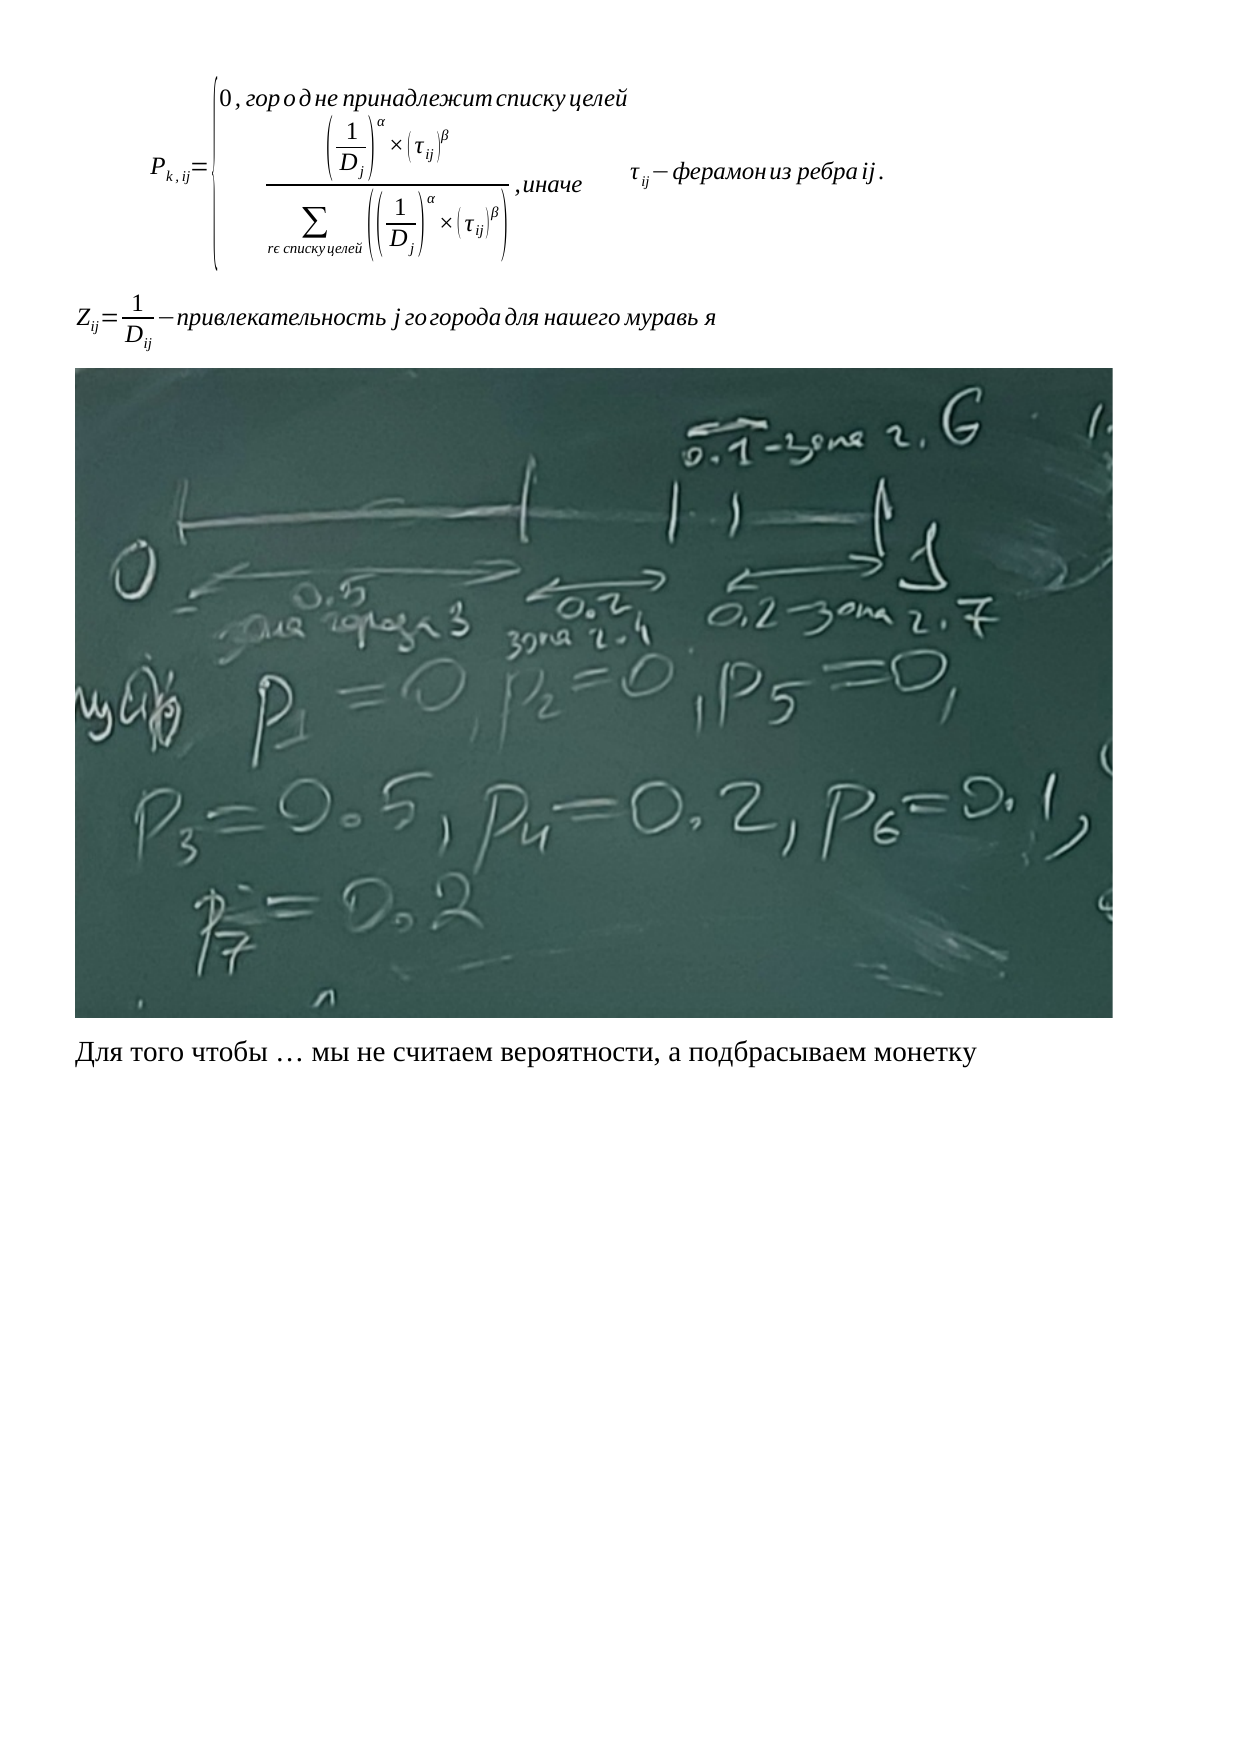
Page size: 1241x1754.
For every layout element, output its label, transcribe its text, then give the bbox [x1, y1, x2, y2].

picture [75, 368, 1113, 1018]
